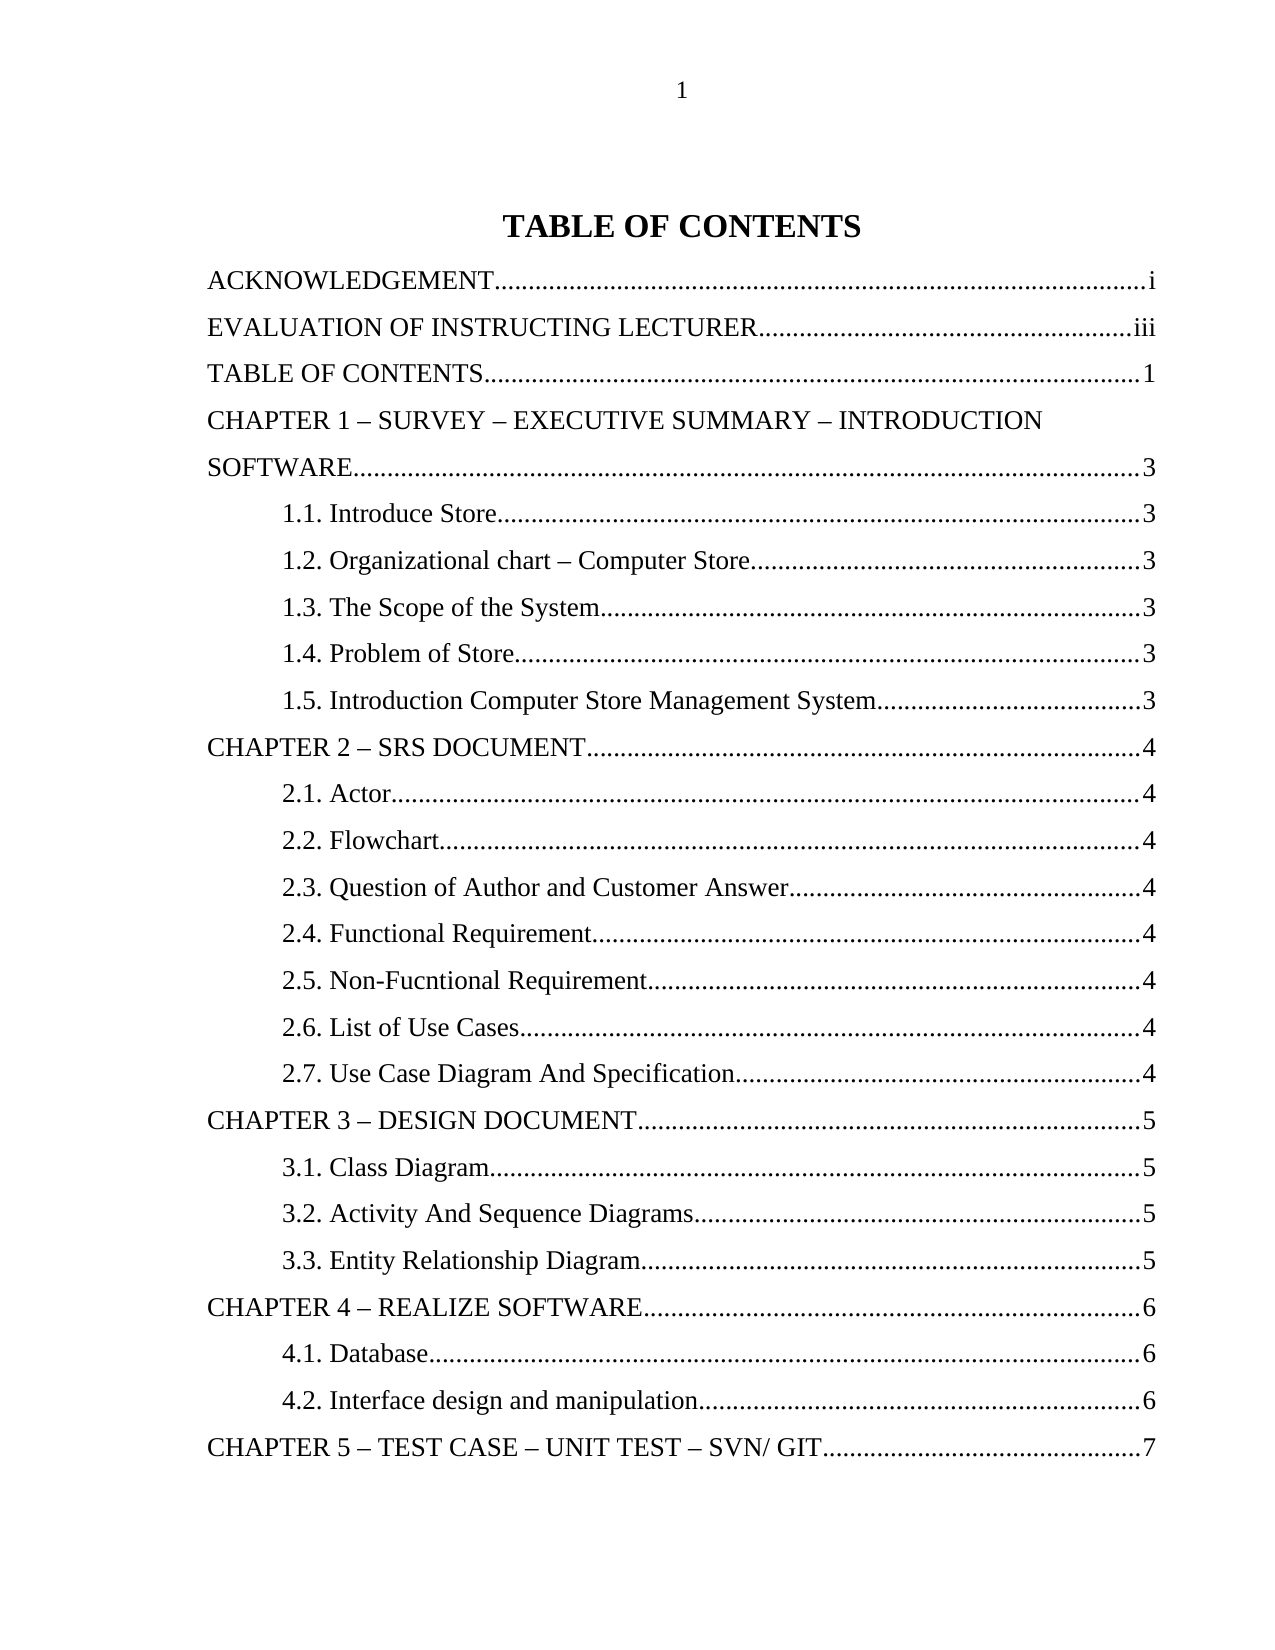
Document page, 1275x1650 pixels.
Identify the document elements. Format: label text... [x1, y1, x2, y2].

text 2.4. Functional Requirement 4 [282, 918, 1157, 949]
text 2.3. Question of Author and Customer Answer 4 [282, 871, 1157, 902]
text TABLE OF CONTENTS 1 [207, 358, 1157, 389]
text 4.2. Interface design and manipulation 6 [282, 1384, 1157, 1415]
text 2.1. Actor 4 [282, 778, 1157, 809]
text 2.7. Use Case Diagram And Specification 4 [282, 1058, 1157, 1089]
text 1.2. Organizational chart – Computer Store 3 [282, 544, 1157, 575]
text 2.2. Flowchart 4 [282, 824, 1157, 855]
text 3.3. Entity Relationship Diagram 5 [282, 1244, 1157, 1275]
text 1.1. Introduce Store 3 [282, 498, 1157, 529]
text EVALUATION OF INSTRUCTING LECTURER iii [207, 311, 1157, 342]
text CHAPTER 5 – TEST CASE – UNIT TEST – SVN/ GIT 7 [207, 1431, 1157, 1462]
text 1.3. The Scope of the System 3 [282, 591, 1157, 622]
text 2.5. Non-Fucntional Requirement 4 [282, 964, 1157, 995]
text CHAPTER 2 – SRS DOCUMENT 4 [207, 731, 1157, 762]
text 1.5. Introduction Computer Store Management System 3 [282, 684, 1157, 715]
text 1.4. Problem of Store 3 [282, 638, 1157, 669]
text 3.1. Class Diagram 5 [282, 1151, 1157, 1182]
text ACKNOWLEDGEMENT i [207, 264, 1157, 295]
text 4.1. Database 6 [282, 1338, 1157, 1369]
text 2.6. List of Use Cases 4 [282, 1011, 1157, 1042]
text CHAPTER 3 – DESIGN DOCUMENT 5 [207, 1104, 1157, 1135]
text CHAPTER 4 – REALIZE SOFTWARE 6 [207, 1291, 1157, 1322]
text 3.2. Activity And Sequence Diagrams 5 [282, 1198, 1157, 1229]
text TABLE OF CONTENTS [207, 207, 1157, 245]
text CHAPTER 1 – SURVEY – EXECUTIVE SUMMARY – INTRODUCTION SOFTWARE 3 [207, 404, 1157, 482]
